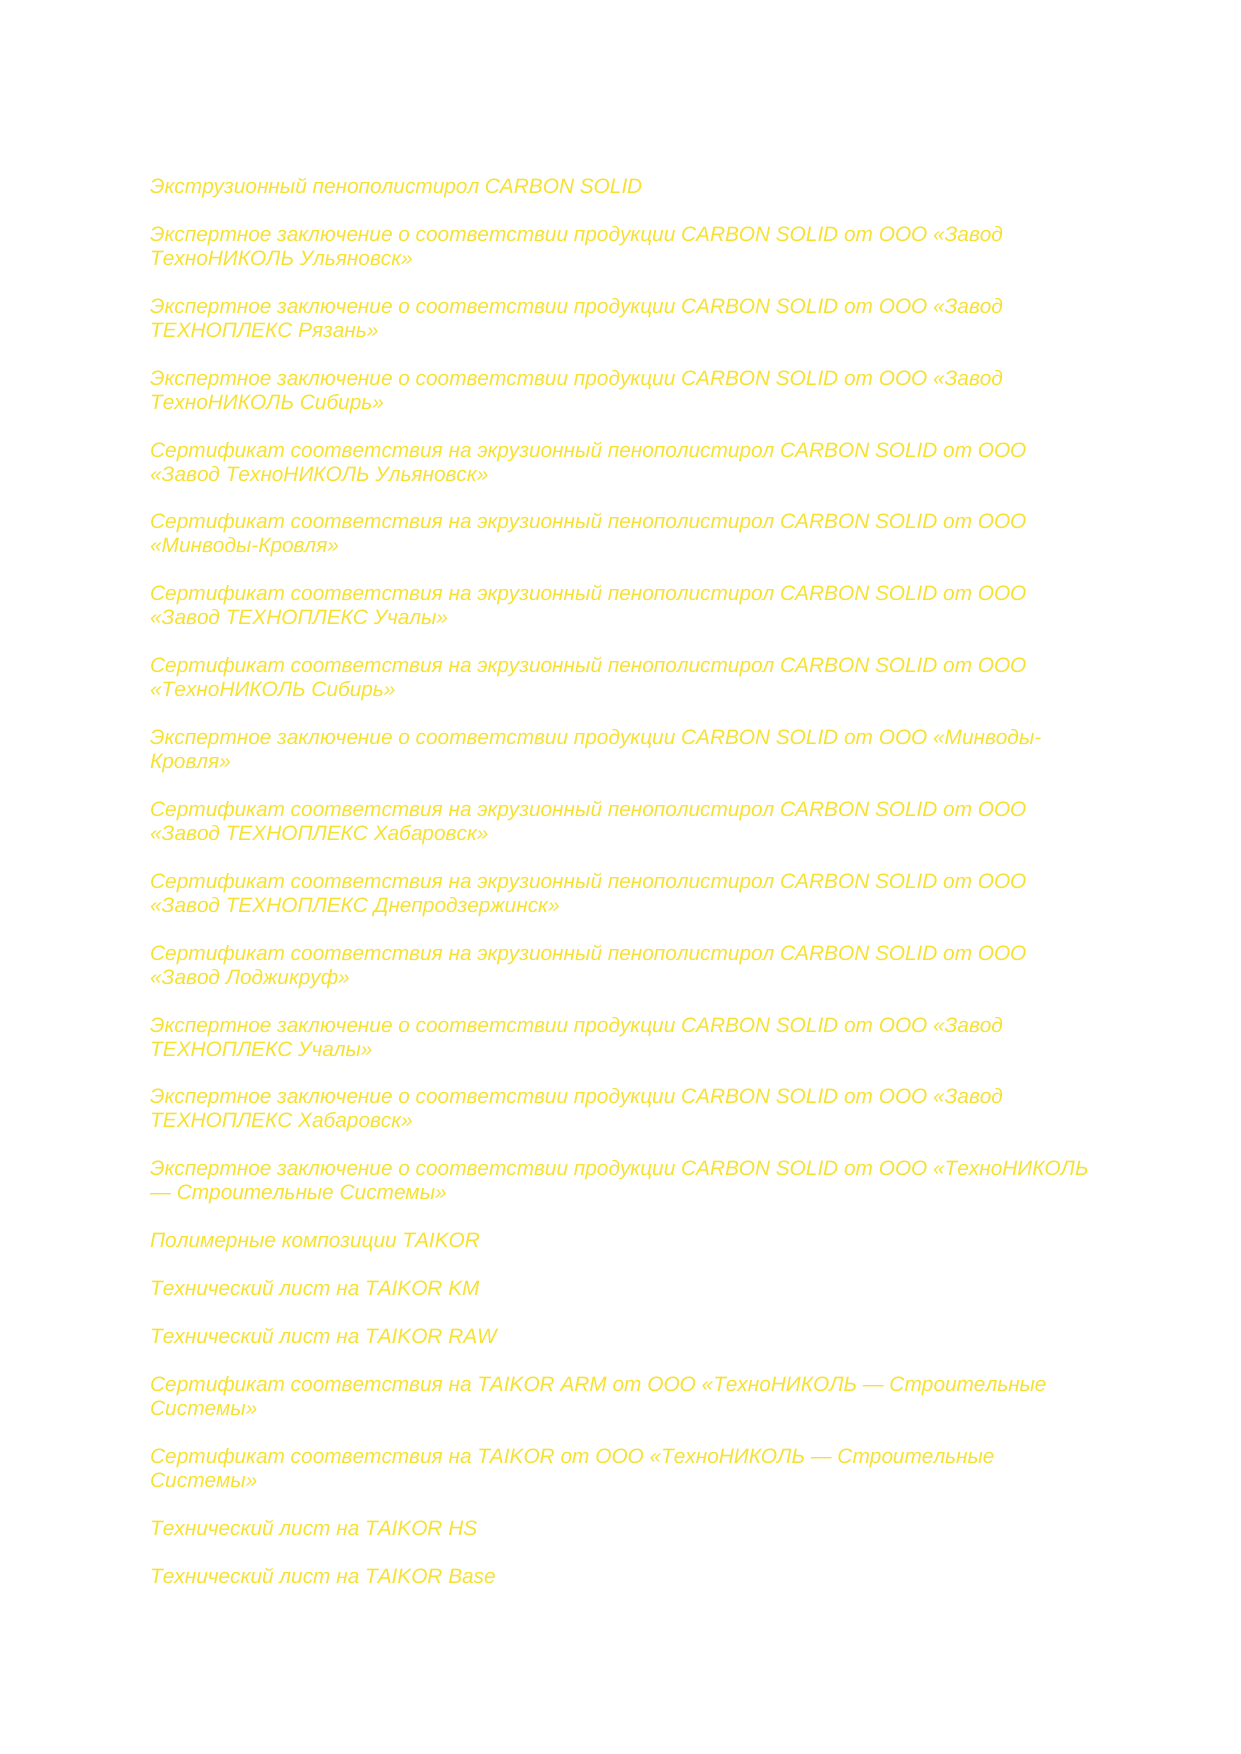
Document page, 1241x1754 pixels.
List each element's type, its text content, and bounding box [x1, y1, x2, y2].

text Сертификат соответствия на TAIKOR ARM от ООО «ТехноНИКОЛЬ — Строительные Системы» [150, 1372, 1090, 1420]
text Экспертное заключение о соответствии продукции CARBON SOLID от ООО «Завод ТЕХНОПЛЕКС Хабаровск» [150, 1084, 1090, 1132]
text Технический лист на TAIKOR Base [150, 1563, 1090, 1587]
text Сертификат соответствия на экрузионный пенополистирол CARBON SOLID от ООО «ТехноНИКОЛЬ Сибирь» [150, 653, 1090, 701]
text Экструзионный пенополистирол CARBON SOLID [150, 174, 1090, 198]
text Экспертное заключение о соответствии продукции CARBON SOLID от ООО «Завод ТЕХНОПЛЕКС Рязань» [150, 294, 1090, 342]
text Экспертное заключение о соответствии продукции CARBON SOLID от ООО «Минводы-Кровля» [150, 725, 1090, 773]
text Экспертное заключение о соответствии продукции CARBON SOLID от ООО «Завод ТехноНИКОЛЬ Ульяновск» [150, 222, 1090, 270]
text Сертификат соответствия на экрузионный пенополистирол CARBON SOLID от ООО «Минводы-Кровля» [150, 509, 1090, 557]
text Экспертное заключение о соответствии продукции CARBON SOLID от ООО «ТехноНИКОЛЬ — Строительные Системы» [150, 1156, 1090, 1204]
text Полимерные композиции TAIKOR [150, 1228, 1090, 1252]
text Технический лист на TAIKOR HS [150, 1516, 1090, 1539]
text Сертификат соответствия на экрузионный пенополистирол CARBON SOLID от ООО «Завод ТЕХНОПЛЕКС Учалы» [150, 581, 1090, 629]
text Экспертное заключение о соответствии продукции CARBON SOLID от ООО «Завод ТехноНИКОЛЬ Сибирь» [150, 366, 1090, 413]
text Технический лист на TAIKOR KM [150, 1276, 1090, 1300]
text Технический лист на TAIKOR RAW [150, 1324, 1090, 1348]
text Сертификат соответствия на экрузионный пенополистирол CARBON SOLID от ООО «Завод ТЕХНОПЛЕКС Хабаровск» [150, 797, 1090, 845]
text Сертификат соответствия на TAIKOR от ООО «ТехноНИКОЛЬ — Строительные Системы» [150, 1444, 1090, 1492]
text Сертификат соответствия на экрузионный пенополистирол CARBON SOLID от ООО «Завод ТехноНИКОЛЬ Ульяновск» [150, 437, 1090, 485]
text Сертификат соответствия на экрузионный пенополистирол CARBON SOLID от ООО «Завод Лоджикруф» [150, 941, 1090, 988]
text Экспертное заключение о соответствии продукции CARBON SOLID от ООО «Завод ТЕХНОПЛЕКС Учалы» [150, 1012, 1090, 1060]
text Сертификат соответствия на экрузионный пенополистирол CARBON SOLID от ООО «Завод ТЕХНОПЛЕКС Днепродзержинск» [150, 869, 1090, 917]
